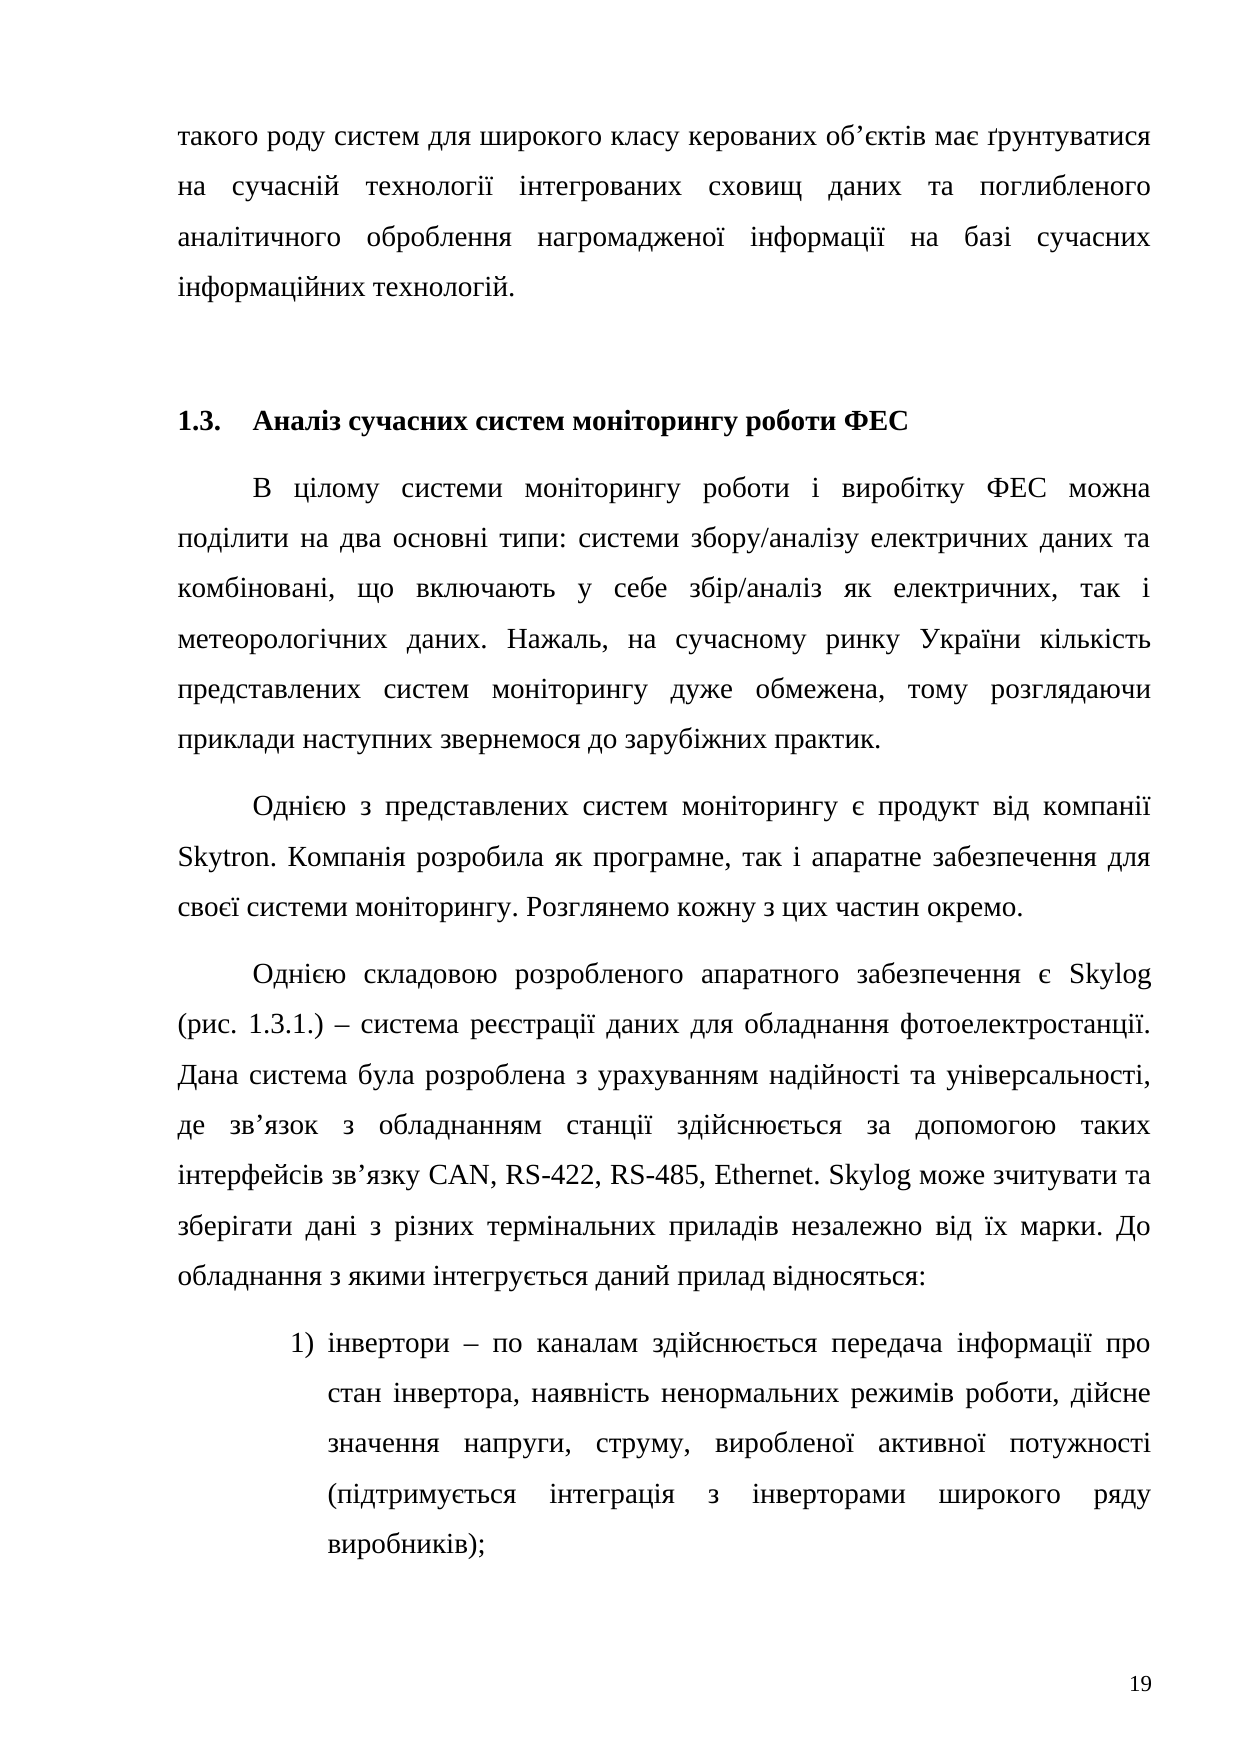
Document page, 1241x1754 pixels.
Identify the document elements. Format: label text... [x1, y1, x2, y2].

text Однією з представлених систем моніторингу є продукт від компанії Skytron. Компанія розробила як програмне, так і апаратне забезпечення для своєї системи моніторингу. Розглянемо кожну з цих частин окремо. [177, 788, 1152, 923]
text Однією складовою розробленого апаратного забезпечення є Skylog (рис. 1.3.1.) – система реєстрації даних для обладнання фотоелектростанції. Дана система була розроблена з урахуванням надійності та універсальності, де зв’язок з обладнанням станції здійснюється за допомогою таких інтерфейсів зв’язку CAN, RS-422, RS-485, Ethernet. Skylog може зчитувати та зберігати дані з різних термінальних приладів незалежно від їх марки. До обладнання з якими інтегрується даний прилад відносяться: [177, 956, 1152, 1292]
text В цілому системи моніторингу роботи і виробітку ФЕС можна поділити на два основні типи: системи збору/аналізу електричних даних та комбіновані, що включають у себе збір/аналіз як електричних, так і метеорологічних даних. Нажаль, на сучасному ринку України кількість представлених систем моніторингу дуже обмежена, тому розглядаючи приклади наступних звернемося до зарубіжних практик. [177, 470, 1152, 755]
list Аналіз сучасних систем моніторингу роботи ФЕС [177, 403, 1152, 437]
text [177, 118, 1152, 303]
list інвертори – по каналам здійснюється передача інформації про стан інвертора, наявність ненормальних режимів роботи, дійсне значення напруги, струму, виробленої активної потужності (підтримується інтеграція з інверторами широкого ряду виробників); [290, 1325, 1152, 1560]
